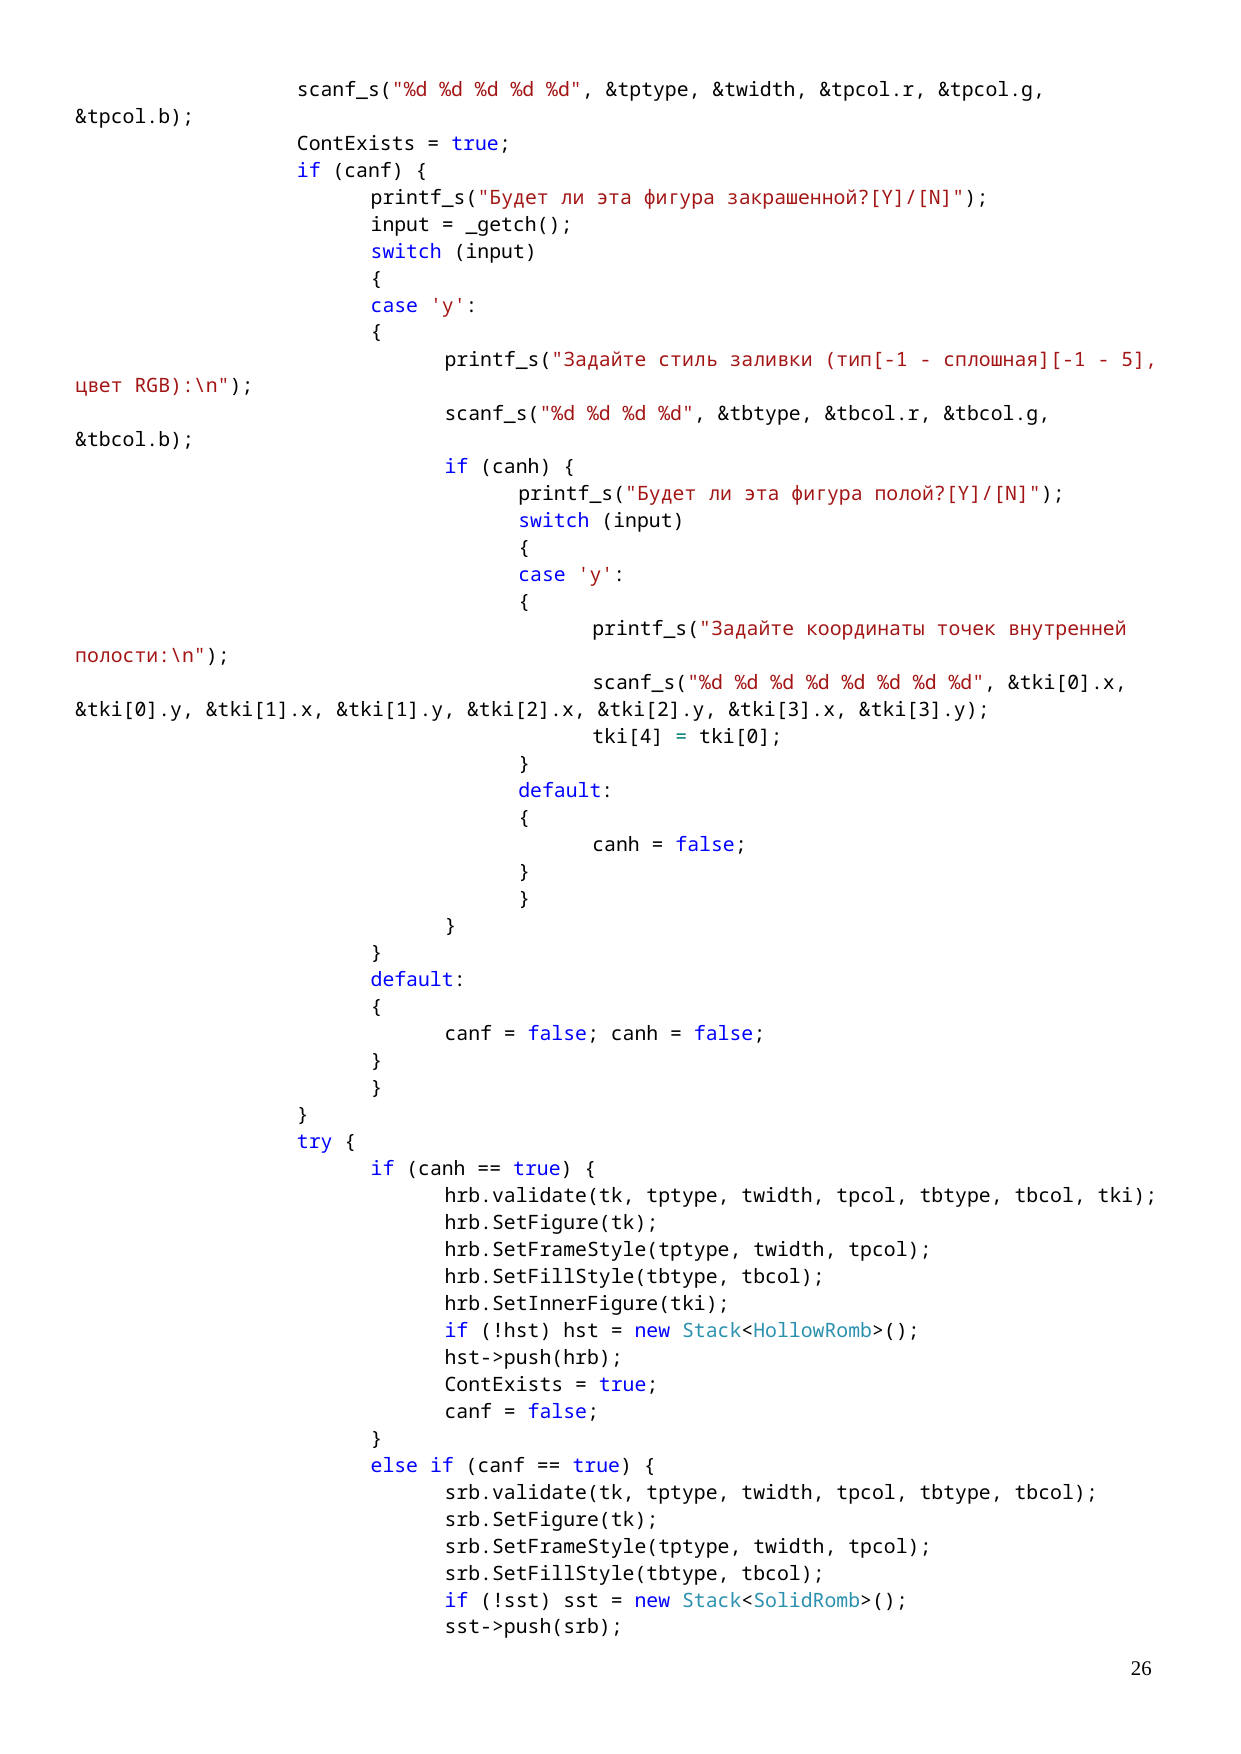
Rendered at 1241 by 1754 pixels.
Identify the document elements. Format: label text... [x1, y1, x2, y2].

text if (!sst) sst = new Stack<SolidRomb>(); [75, 1586, 1165, 1613]
text srb.validate(tk, tptype, twidth, tpcol, tbtype, tbcol); [75, 1478, 1165, 1505]
text } [75, 1100, 1165, 1127]
text { [75, 534, 1165, 561]
text } [75, 857, 1165, 884]
text default: [75, 776, 1165, 803]
text if (canh == true) { [75, 1154, 1165, 1181]
text scanf_s("%d %d %d %d %d", &tptype, &twidth, &tpcol.r, &tpcol.g, &tpcol.b); [75, 75, 1165, 129]
text canf = false; [75, 1397, 1165, 1424]
text if (canf) { [75, 156, 1165, 183]
text switch (input) [75, 237, 1165, 264]
text hrb.SetFrameStyle(tptype, twidth, tpcol); [75, 1235, 1165, 1262]
text printf_s("Задайте стиль заливки (тип[-1 - сплошная][-1 - 5], цвет RGB):\n"); [75, 345, 1165, 399]
text scanf_s("%d %d %d %d", &tbtype, &tbcol.r, &tbcol.g, &tbcol.b); [75, 399, 1165, 453]
text } [75, 749, 1165, 776]
text hst->push(hrb); [75, 1343, 1165, 1370]
text tki[4] = tki[0]; [75, 722, 1165, 749]
text try { [75, 1127, 1165, 1154]
text { [75, 264, 1165, 291]
text } [75, 938, 1165, 965]
text hrb.validate(tk, tptype, twidth, tpcol, tbtype, tbcol, tki); [75, 1181, 1165, 1208]
text if (canh) { [75, 453, 1165, 480]
text hrb.SetFigure(tk); [75, 1208, 1165, 1235]
text input = _getch(); [75, 210, 1165, 237]
text printf_s("Задайте координаты точек внутренней полости:\n"); [75, 614, 1165, 668]
text srb.SetFigure(tk); [75, 1505, 1165, 1532]
text sst->push(srb); [75, 1613, 1165, 1640]
text } [75, 884, 1165, 911]
text canf = false; canh = false; [75, 1019, 1165, 1046]
text srb.SetFrameStyle(tptype, twidth, tpcol); [75, 1532, 1165, 1559]
text hrb.SetInnerFigure(tki); [75, 1289, 1165, 1316]
text ContExists = true; [75, 129, 1165, 156]
text { [75, 318, 1165, 345]
text scanf_s("%d %d %d %d %d %d %d %d", &tki[0].x, &tki[0].y, &tki[1].x, &tki[1].y, &tki[2].x, &tki[2].y, &tki[3].x, &tki[3].y); [75, 668, 1165, 722]
text { [75, 992, 1165, 1019]
text printf_s("Будет ли эта фигура закрашенной?[Y]/[N]"); [75, 183, 1165, 210]
text case 'y': [75, 291, 1165, 318]
text { [75, 588, 1165, 614]
text } [75, 1046, 1165, 1073]
text ContExists = true; [75, 1370, 1165, 1397]
text case 'y': [75, 561, 1165, 588]
text canh = false; [75, 830, 1165, 857]
text { [75, 803, 1165, 830]
text printf_s("Будет ли эта фигура полой?[Y]/[N]"); [75, 480, 1165, 507]
text switch (input) [75, 507, 1165, 534]
text } [75, 1073, 1165, 1100]
text hrb.SetFillStyle(tbtype, tbcol); [75, 1262, 1165, 1289]
text } [75, 911, 1165, 938]
text else if (canf == true) { [75, 1451, 1165, 1478]
text srb.SetFillStyle(tbtype, tbcol); [75, 1559, 1165, 1586]
text default: [75, 965, 1165, 992]
text } [75, 1424, 1165, 1451]
text if (!hst) hst = new Stack<HollowRomb>(); [75, 1316, 1165, 1343]
